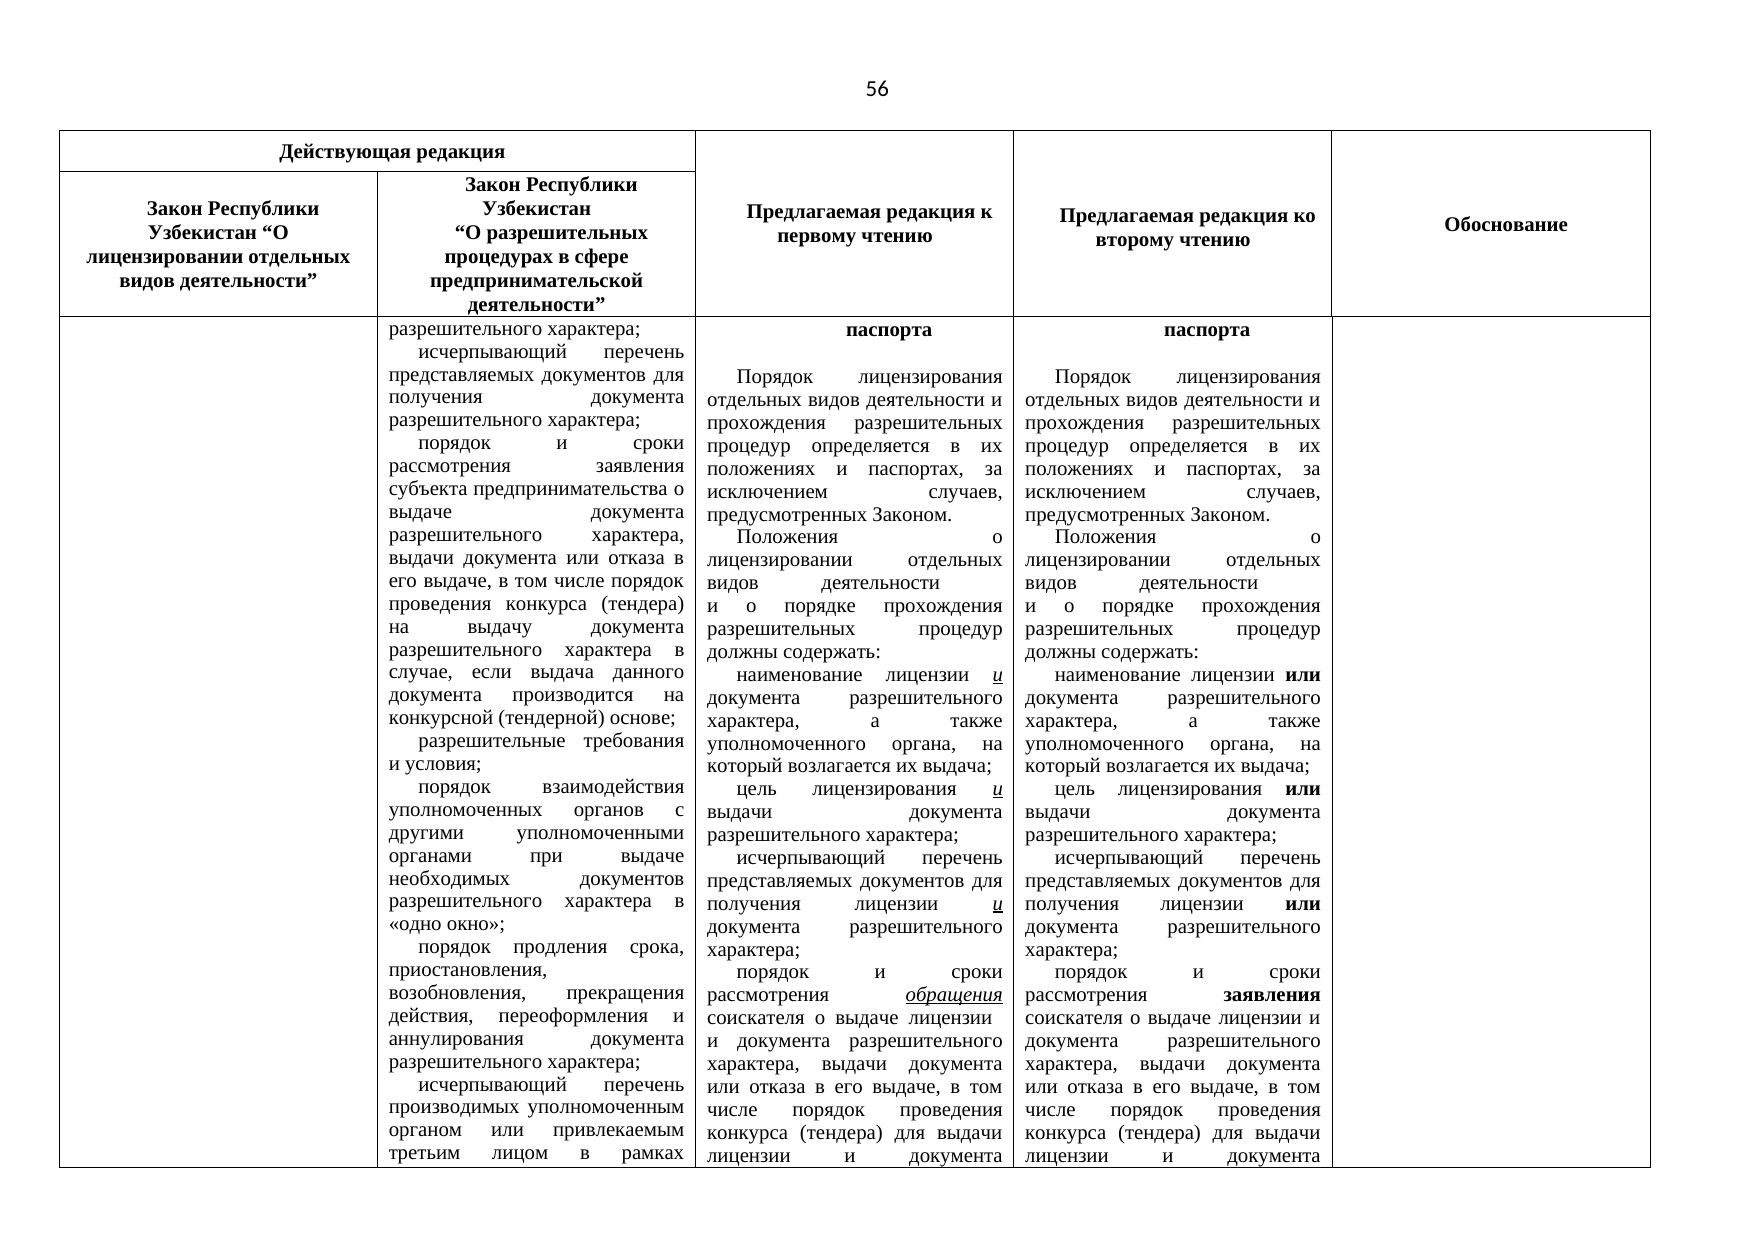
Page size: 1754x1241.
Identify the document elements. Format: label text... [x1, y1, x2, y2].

table_header Предлагаемая редакция к первому чтению [696, 131, 1013, 316]
table_cell Закон Республики Узбекистан “О лицензировании отдельных видов деятельности” [60, 172, 377, 316]
table_header Обоснование [1332, 131, 1650, 316]
table_header Действующая редакция [60, 131, 695, 171]
table_cell Закон Республики Узбекистан “О разрешительных процедурах в сфере предпринимательской деятельности” [378, 172, 695, 316]
table_cell [60, 317, 377, 1167]
table_header Предлагаемая редакция ко второму чтению [1014, 131, 1331, 316]
table_cell [1333, 317, 1650, 1167]
